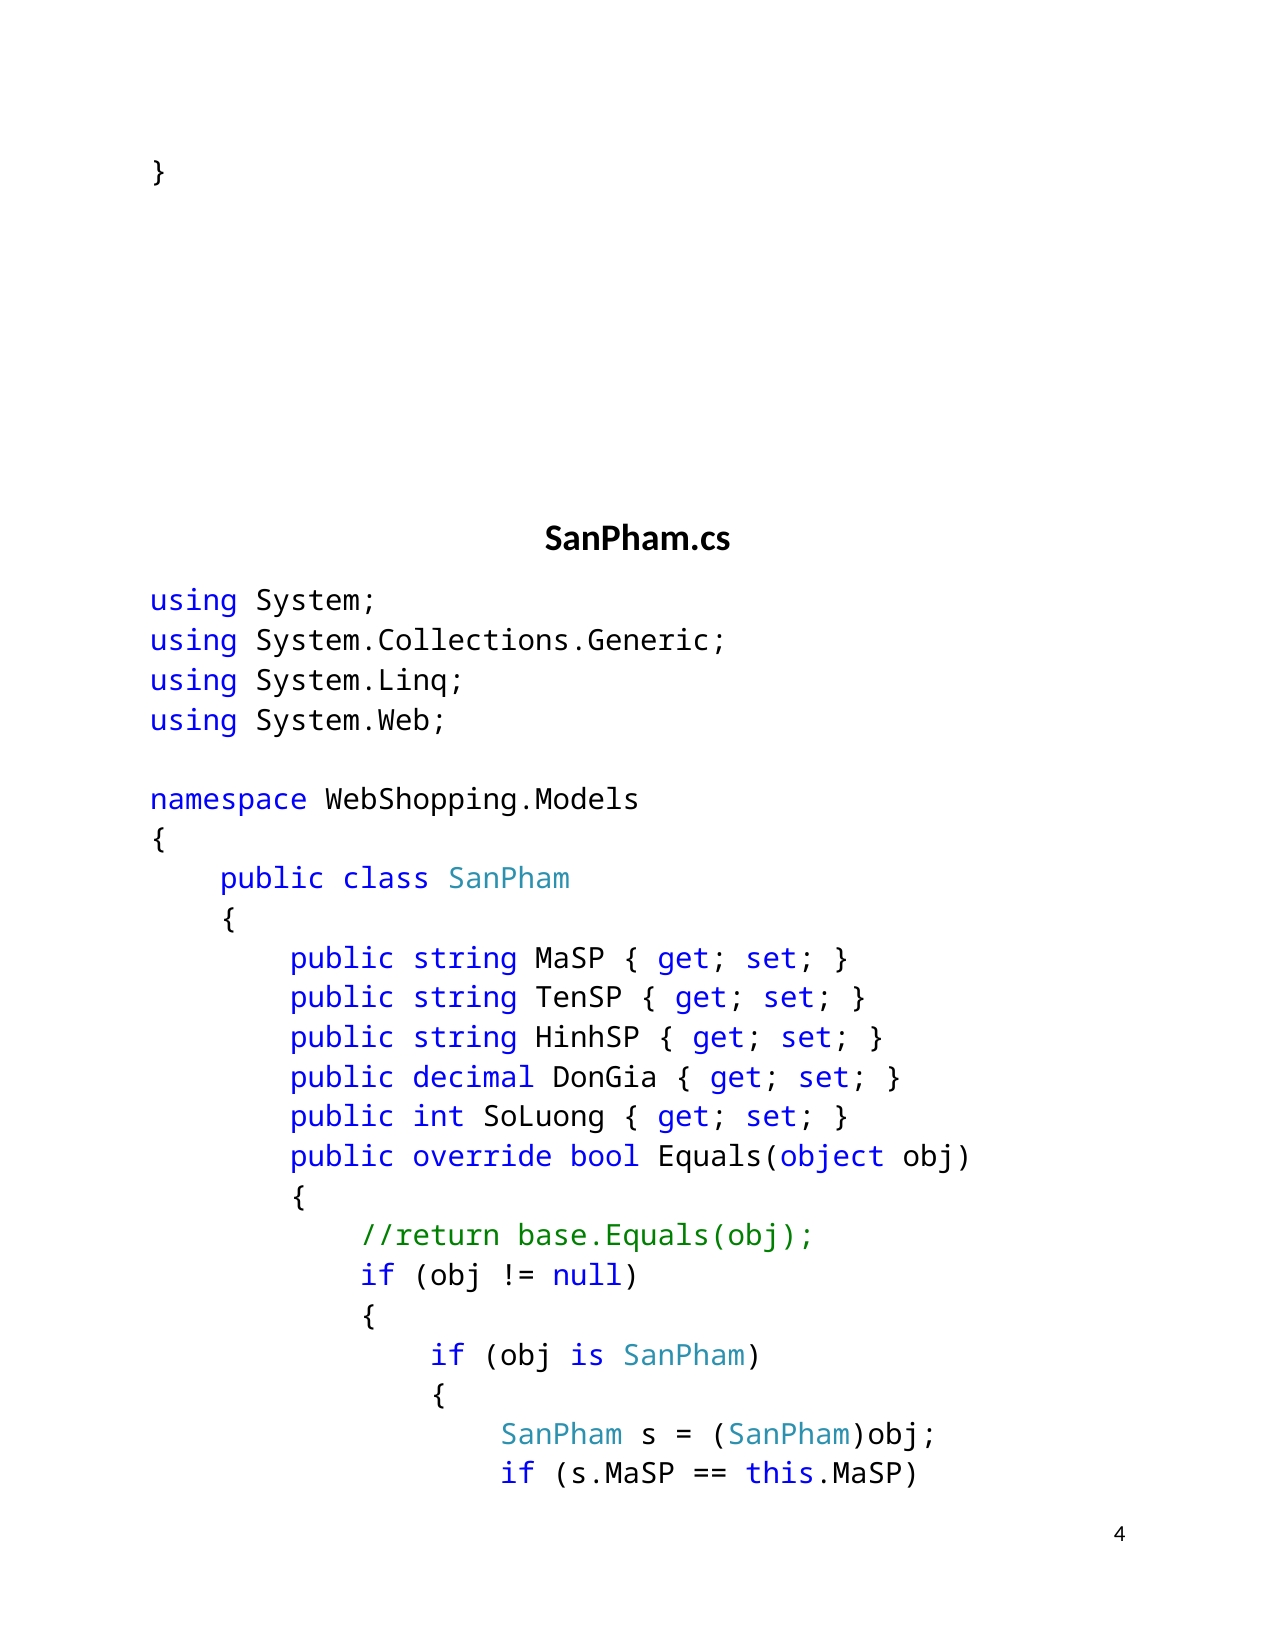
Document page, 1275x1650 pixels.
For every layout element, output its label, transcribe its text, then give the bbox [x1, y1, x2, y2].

text if (obj != null) [150, 1254, 1125, 1294]
text using System.Linq; [150, 659, 1125, 699]
text namespace WebShopping.Models [150, 778, 1125, 818]
text //return base.Equals(obj); [150, 1215, 1125, 1254]
text using System; [150, 580, 1125, 619]
text SanPham s = (SanPham)obj; [150, 1413, 1125, 1453]
text public class SanPham [150, 857, 1125, 897]
text { [150, 818, 1125, 857]
text using System.Collections.Generic; [150, 619, 1125, 659]
text public string TenSP { get; set; } [150, 977, 1125, 1016]
text { [150, 1294, 1125, 1334]
text if (s.MaSP == this.MaSP) [150, 1453, 1125, 1492]
text if (obj is SanPham) [150, 1334, 1125, 1373]
text } [150, 150, 1125, 190]
text public string HinhSP { get; set; } [150, 1016, 1125, 1056]
text { [150, 1373, 1125, 1413]
text { [150, 897, 1125, 937]
text using System.Web; [150, 699, 1125, 738]
text public override bool Equals(object obj) [150, 1135, 1125, 1175]
text public decimal DonGia { get; set; } [150, 1056, 1125, 1096]
text { [150, 1175, 1125, 1215]
text public string MaSP { get; set; } [150, 937, 1125, 977]
text public int SoLuong { get; set; } [150, 1096, 1125, 1135]
text SanPham.cs [150, 513, 1125, 559]
